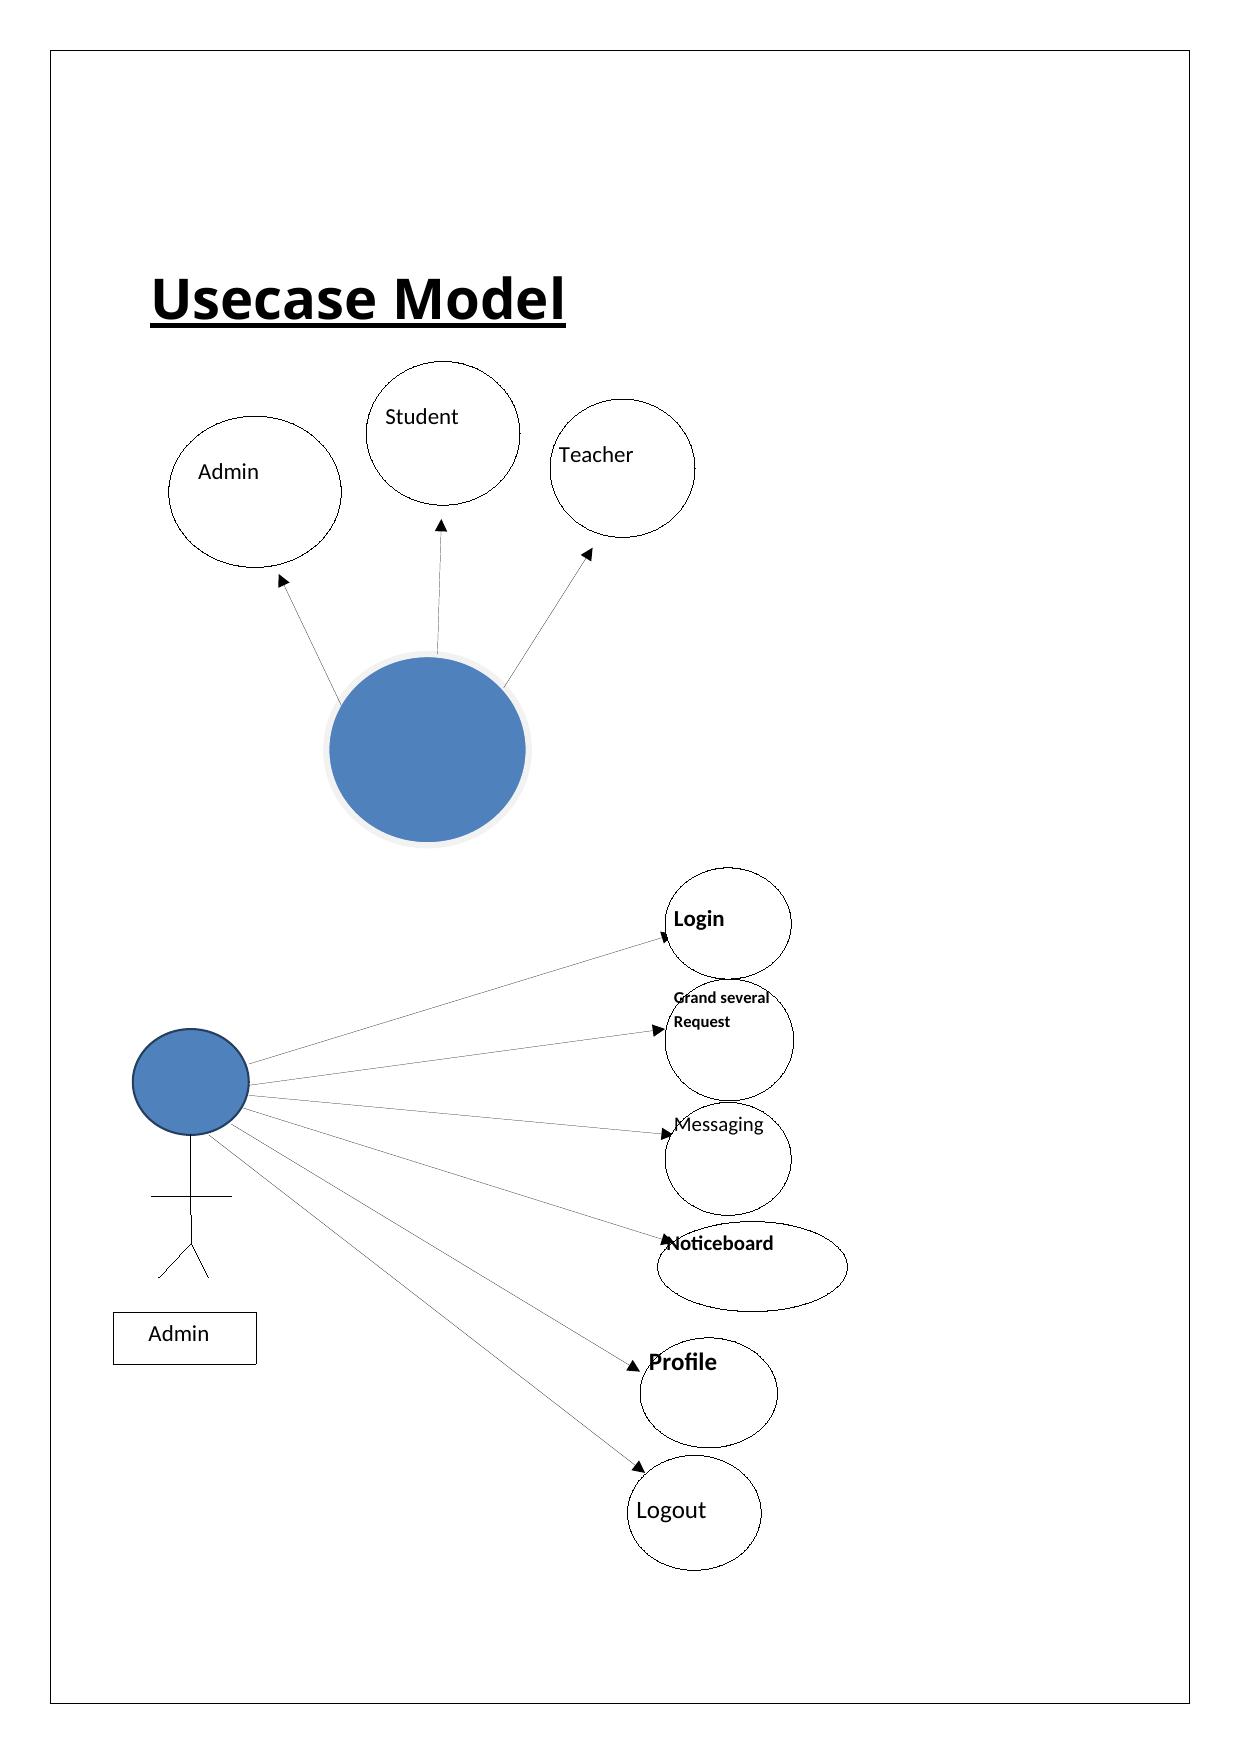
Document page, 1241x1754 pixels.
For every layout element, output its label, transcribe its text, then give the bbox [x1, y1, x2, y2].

text Usecase Model [150, 259, 1090, 336]
